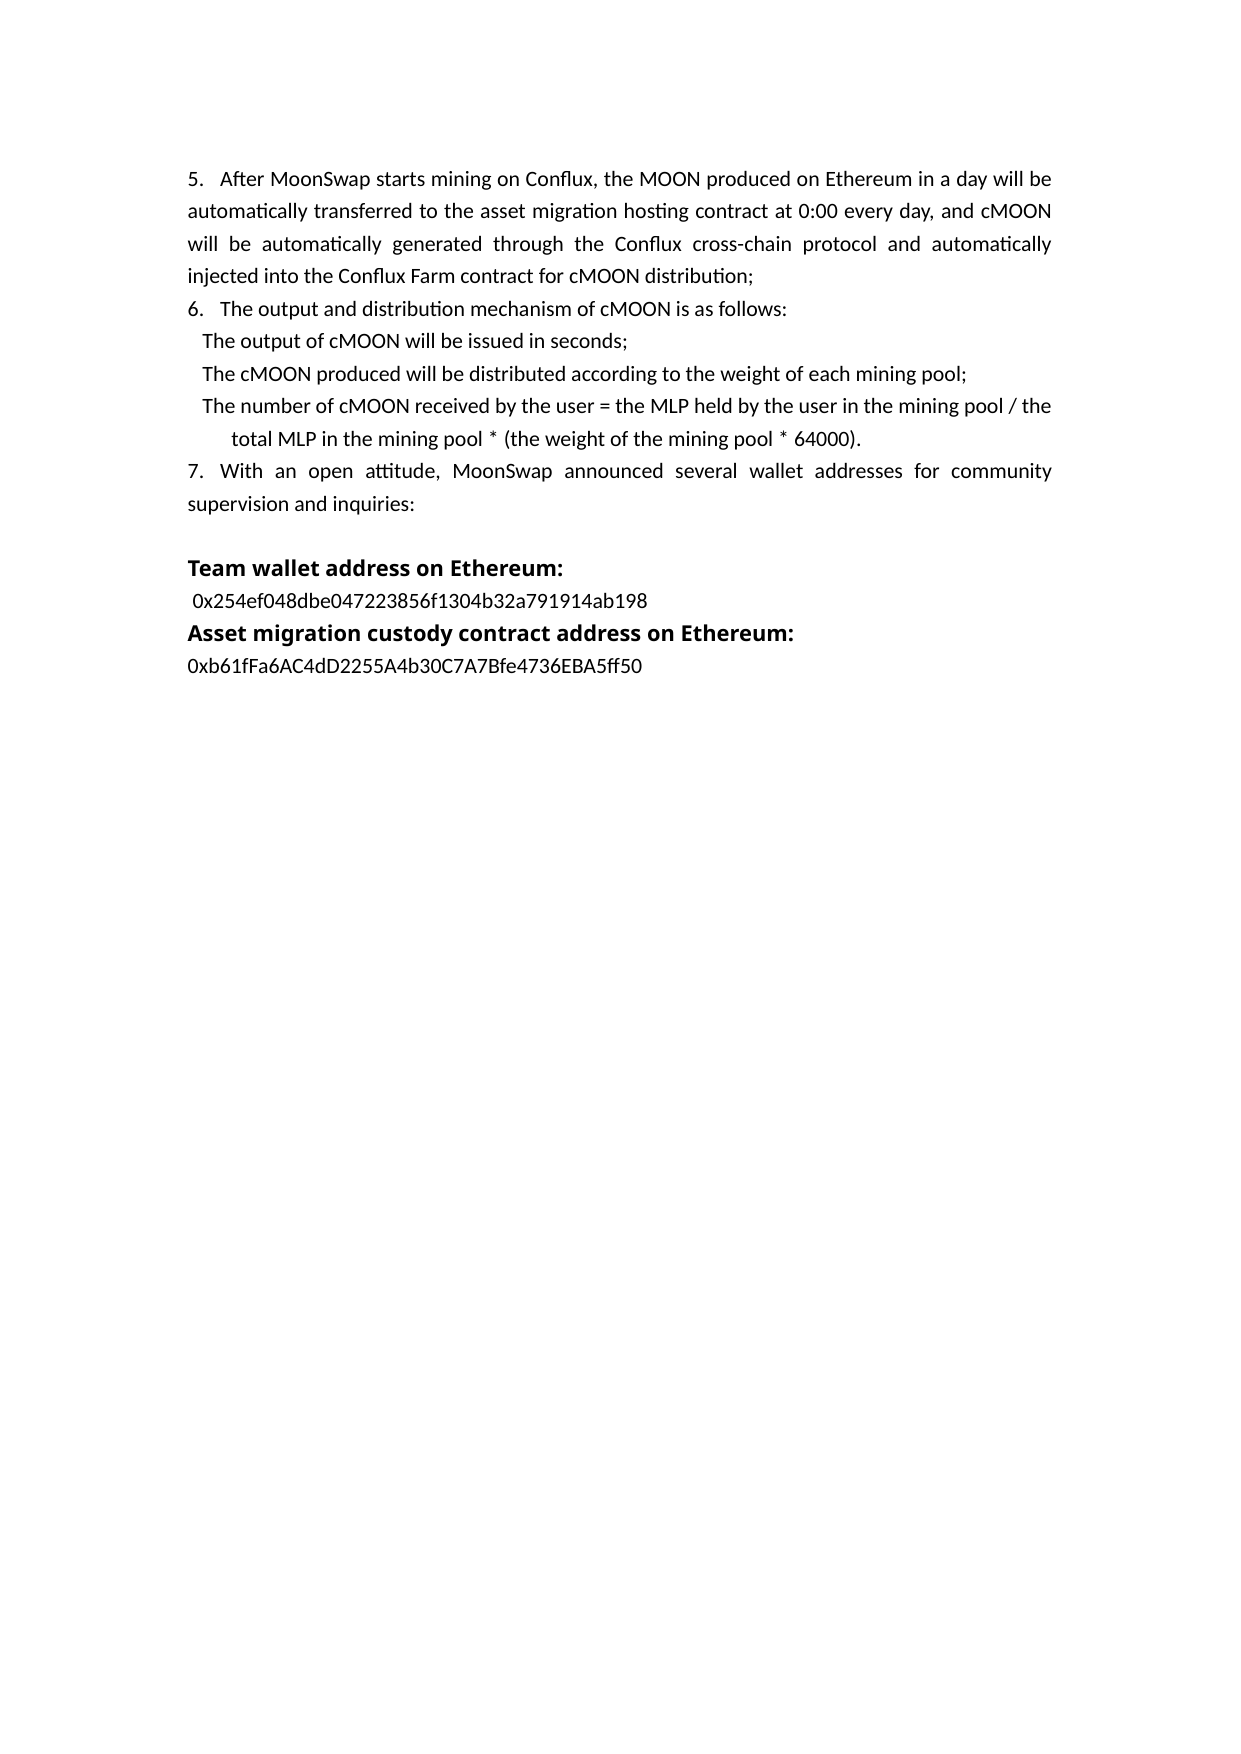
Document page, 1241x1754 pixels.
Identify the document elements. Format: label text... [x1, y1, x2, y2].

list The number of cMOON received by the user = the MLP held by the user in the mining pool / the total MLP in the mining pool * (the weight of the mining pool * 64000). [187, 389, 1053, 454]
list Asset migration custody contract address on Ethereum: 0xb61fFa6AC4dD2255A4b30C7A7Bfe4736EBA5ff50 [187, 617, 1053, 682]
list The output and distribution mechanism of cMOON is as follows: [187, 292, 1053, 324]
list The output of cMOON will be issued in seconds; [187, 324, 1053, 357]
list The cMOON produced will be distributed according to the weight of each mining pool; [187, 357, 1053, 389]
list 0x254ef048dbe047223856f1304b32a791914ab198 [187, 584, 1053, 617]
list Team wallet address on Ethereum: [187, 552, 1053, 584]
list With an open attitude, MoonSwap announced several wallet addresses for community supervision and inquiries: [187, 454, 1053, 519]
list After MoonSwap starts mining on Conflux, the MOON produced on Ethereum in a day will be automatically transferred to the asset migration hosting contract at 0:00 every day, and cMOON will be automatically generated through the Conflux cross-chain protocol and automatically injected into the Conflux Farm contract for cMOON distribution; [187, 162, 1053, 292]
